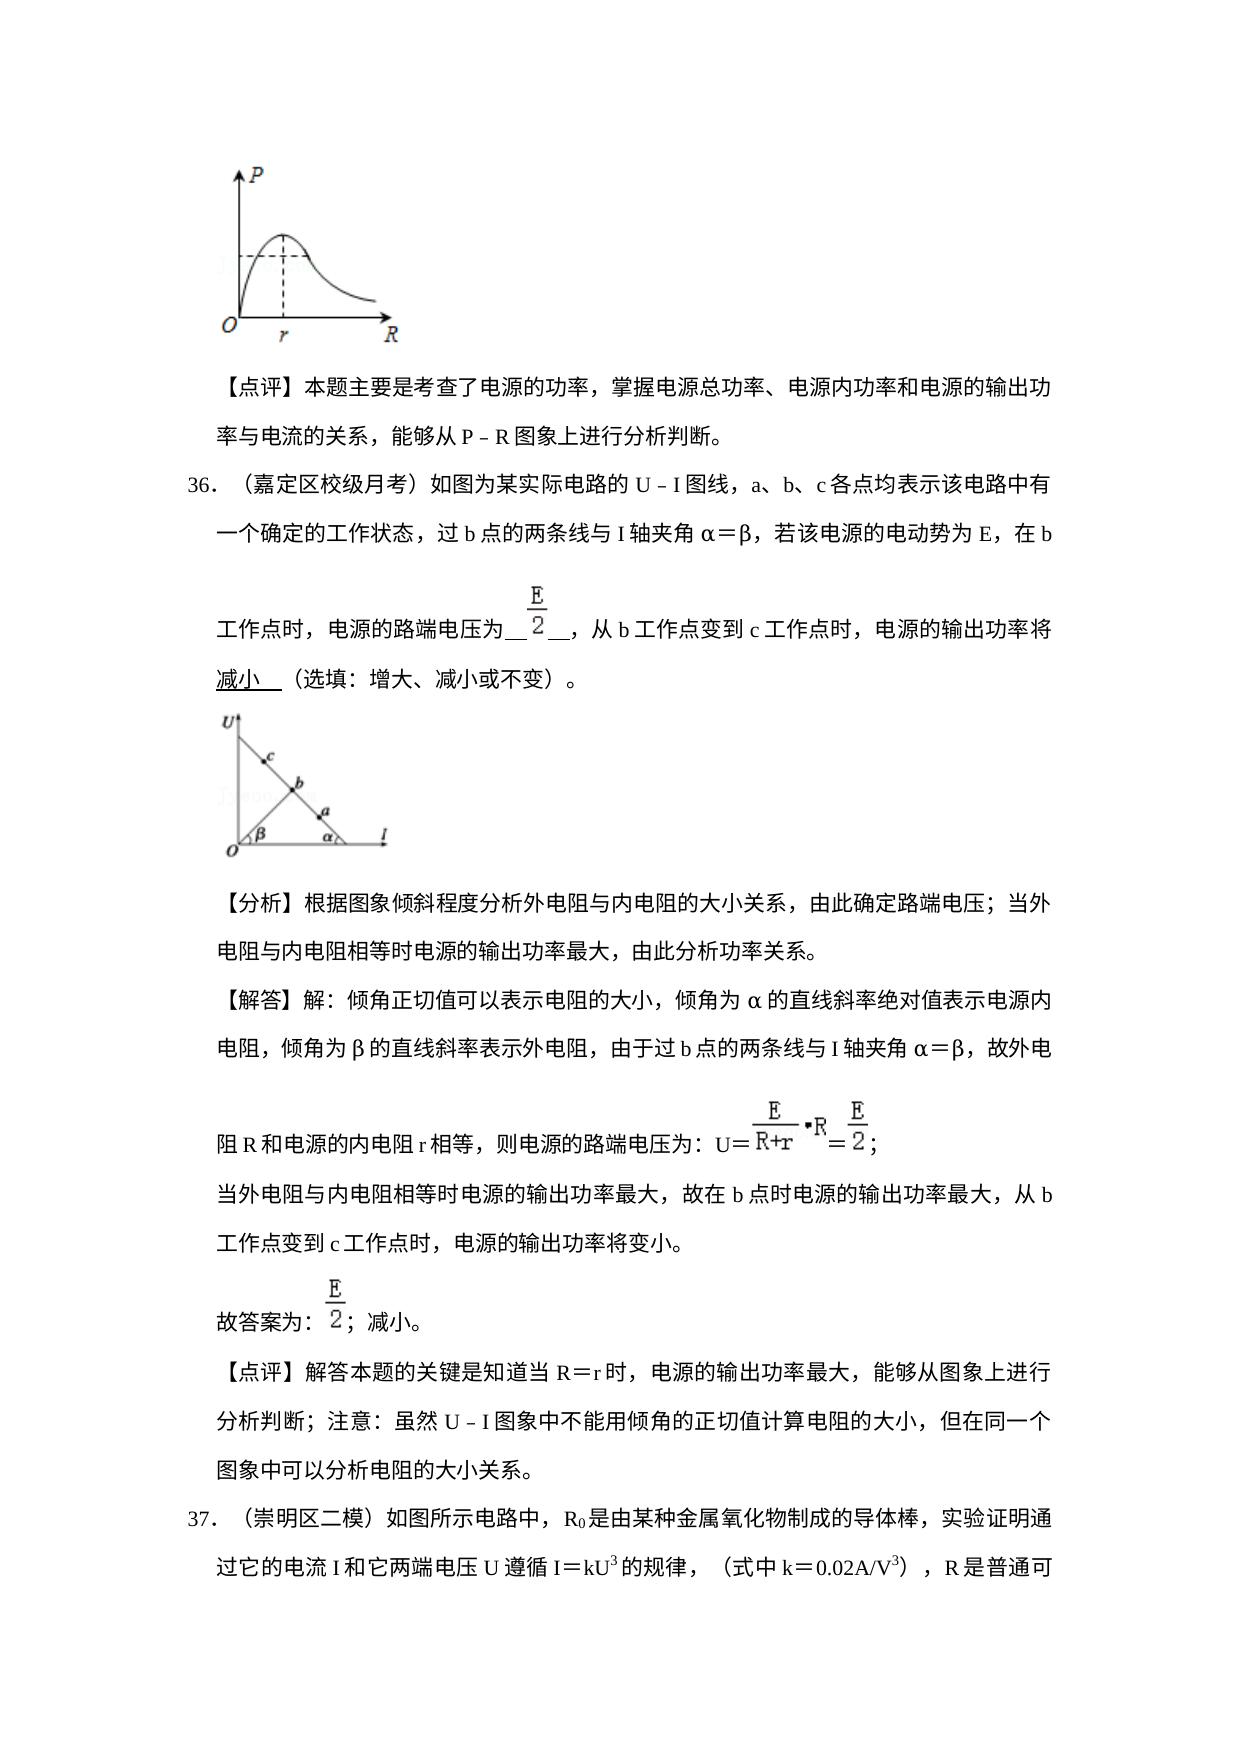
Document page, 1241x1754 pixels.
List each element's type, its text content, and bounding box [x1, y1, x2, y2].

picture [325, 1275, 346, 1331]
picture [847, 1097, 868, 1153]
text 【分析】根据图象倾斜程度分析外电阻与内电阻的大小关系，由此确定路端电压；当外电阻与内电阻相等时电源的输出功率最大，由此分析功率关系。 [216, 885, 1053, 966]
picture [527, 582, 548, 637]
picture [216, 710, 393, 862]
text 【点评】本题主要是考查了电源的功率，掌握电源总功率、电源内功率和电源的输出功率与电流的关系，能够从P﹣R图象上进行分析判断。 [216, 369, 1053, 451]
picture [216, 162, 404, 347]
text 【解答】解：倾角正切值可以表示电阻的大小，倾角为α的直线斜率绝对值表示电源内电阻，倾角为β的直线斜率表示外电阻，由于过b点的两条线与I轴夹角α＝β，故外电阻R和电源的内电阻r相等，则电源的路端电压为：U＝＝； [216, 982, 1053, 1161]
text 36．（嘉定区校级月考）如图为某实际电路的U﹣I图线，a、b、c各点均表示该电路中有一个确定的工作状态，过b点的两条线与I轴夹角α＝β，若该电源的电动势为E，在b工作点时，电源的路端电压为 ，从b工作点变到c工作点时，电源的输出功率将 减小 （选填：增大、减小或不变）。 [187, 467, 1053, 694]
text 当外电阻与内电阻相等时电源的输出功率最大，故在b点时电源的输出功率最大，从b工作点变到c工作点时，电源的输出功率将变小。 [216, 1177, 1053, 1258]
text 【点评】解答本题的关键是知道当R＝r时，电源的输出功率最大，能够从图象上进行分析判断；注意：虽然U﹣I图象中不能用倾角的正切值计算电阻的大小，但在同一个图象中可以分析电阻的大小关系。 [216, 1355, 1053, 1485]
text 故答案为：；减小。 [216, 1274, 1053, 1339]
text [187, 1501, 1053, 1582]
picture [752, 1097, 826, 1153]
